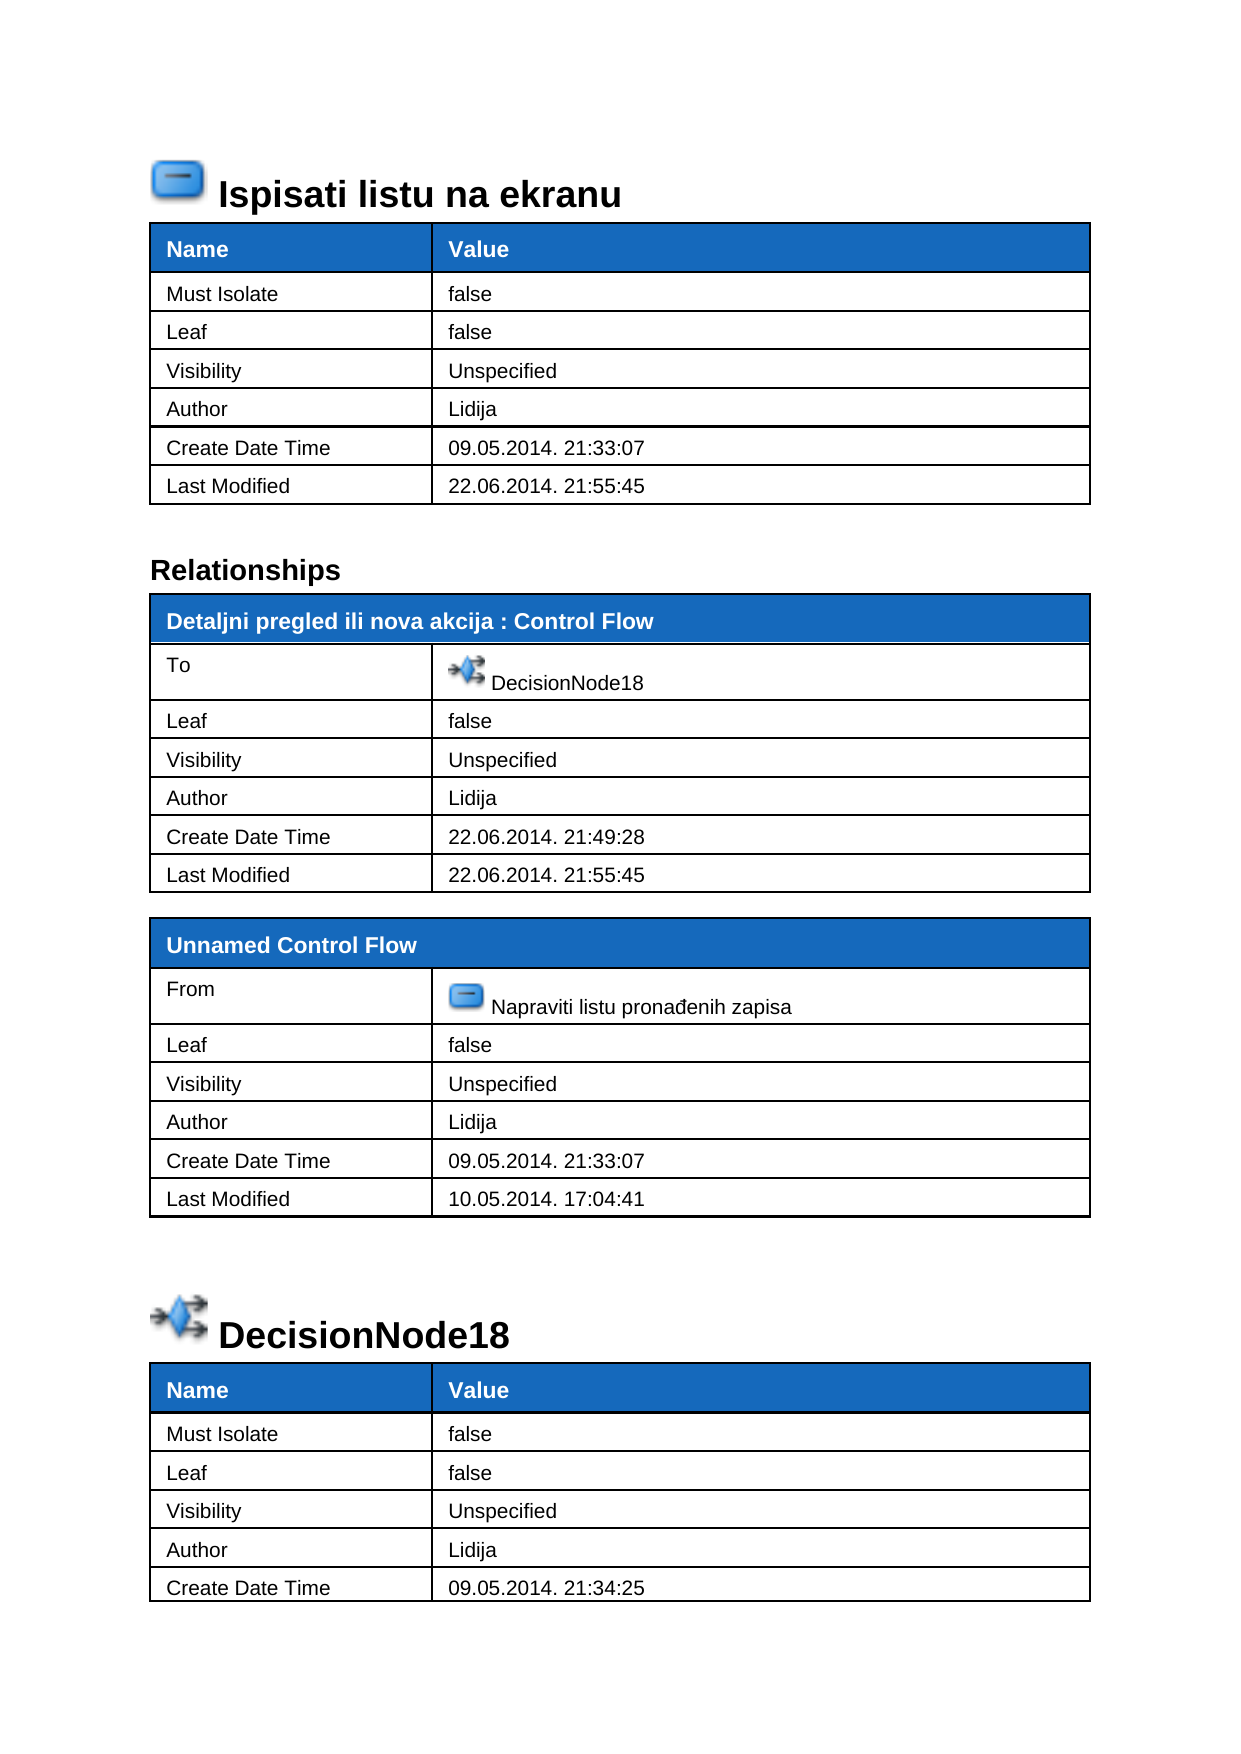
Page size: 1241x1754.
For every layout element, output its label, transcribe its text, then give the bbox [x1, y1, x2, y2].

table_cell Unspecified [433, 739, 1089, 776]
table_cell From [151, 969, 431, 1023]
picture [448, 977, 485, 1014]
table_cell Author [151, 778, 431, 814]
table_cell Lidija [433, 1529, 1089, 1566]
table_cell false [433, 273, 1089, 310]
table_cell DecisionNode18 [433, 645, 1089, 698]
table_cell Author [151, 389, 431, 425]
table_cell Leaf [151, 1452, 431, 1488]
table_cell Napraviti listu pronađenih zapisa [433, 969, 1089, 1023]
table_cell false [433, 312, 1089, 348]
subtitle Relationships [150, 553, 1090, 587]
table_cell To [151, 645, 431, 698]
table_cell Lidija [433, 778, 1089, 814]
table_cell Must Isolate [151, 1414, 431, 1450]
table_cell 22.06.2014. 21:55:45 [433, 466, 1089, 502]
table_header Name [151, 1364, 431, 1411]
table_cell false [433, 701, 1089, 737]
table_cell Visibility [151, 1491, 431, 1527]
subtitle DecisionNode18 [150, 1290, 1090, 1356]
table_cell Leaf [151, 701, 431, 737]
table_cell Lidija [433, 389, 1089, 425]
table_cell 09.05.2014. 21:33:07 [433, 428, 1089, 464]
table_cell false [433, 1414, 1089, 1450]
table_cell Visibility [151, 350, 431, 387]
table_cell 10.05.2014. 17:04:41 [433, 1179, 1089, 1215]
table_cell Last Modified [151, 855, 431, 891]
table_cell Unspecified [433, 1491, 1089, 1527]
table_cell 22.06.2014. 21:49:28 [433, 816, 1089, 853]
table_cell false [433, 1452, 1089, 1488]
table_cell Author [151, 1529, 431, 1566]
picture [448, 652, 485, 690]
table_cell Last Modified [151, 1179, 431, 1215]
picture [150, 150, 208, 208]
table_header Detaljni pregled ili nova akcija : Control Flow [151, 595, 1089, 642]
table_cell Unspecified [433, 1063, 1089, 1100]
table_cell Unspecified [433, 350, 1089, 387]
table_cell Visibility [151, 1063, 431, 1100]
table_cell Visibility [151, 739, 431, 776]
table_cell Create Date Time [151, 1568, 431, 1600]
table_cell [433, 1568, 1089, 1600]
table_cell Must Isolate [151, 273, 431, 310]
table_header Unnamed Control Flow [151, 919, 1089, 967]
table_cell Create Date Time [151, 1140, 431, 1177]
picture [150, 1290, 208, 1348]
subtitle Ispisati listu na ekranu [150, 150, 1090, 216]
table_cell false [433, 1025, 1089, 1061]
table_header Value [433, 1364, 1089, 1411]
table_cell Create Date Time [151, 428, 431, 464]
table_cell Last Modified [151, 466, 431, 502]
table_header Name [151, 224, 431, 271]
table_cell Create Date Time [151, 816, 431, 853]
table_cell 09.05.2014. 21:33:07 [433, 1140, 1089, 1177]
table_cell Author [151, 1102, 431, 1138]
table_cell 22.06.2014. 21:55:45 [433, 855, 1089, 891]
table_header Value [433, 224, 1089, 271]
table_cell Leaf [151, 1025, 431, 1061]
table_cell Leaf [151, 312, 431, 348]
table_cell Lidija [433, 1102, 1089, 1138]
